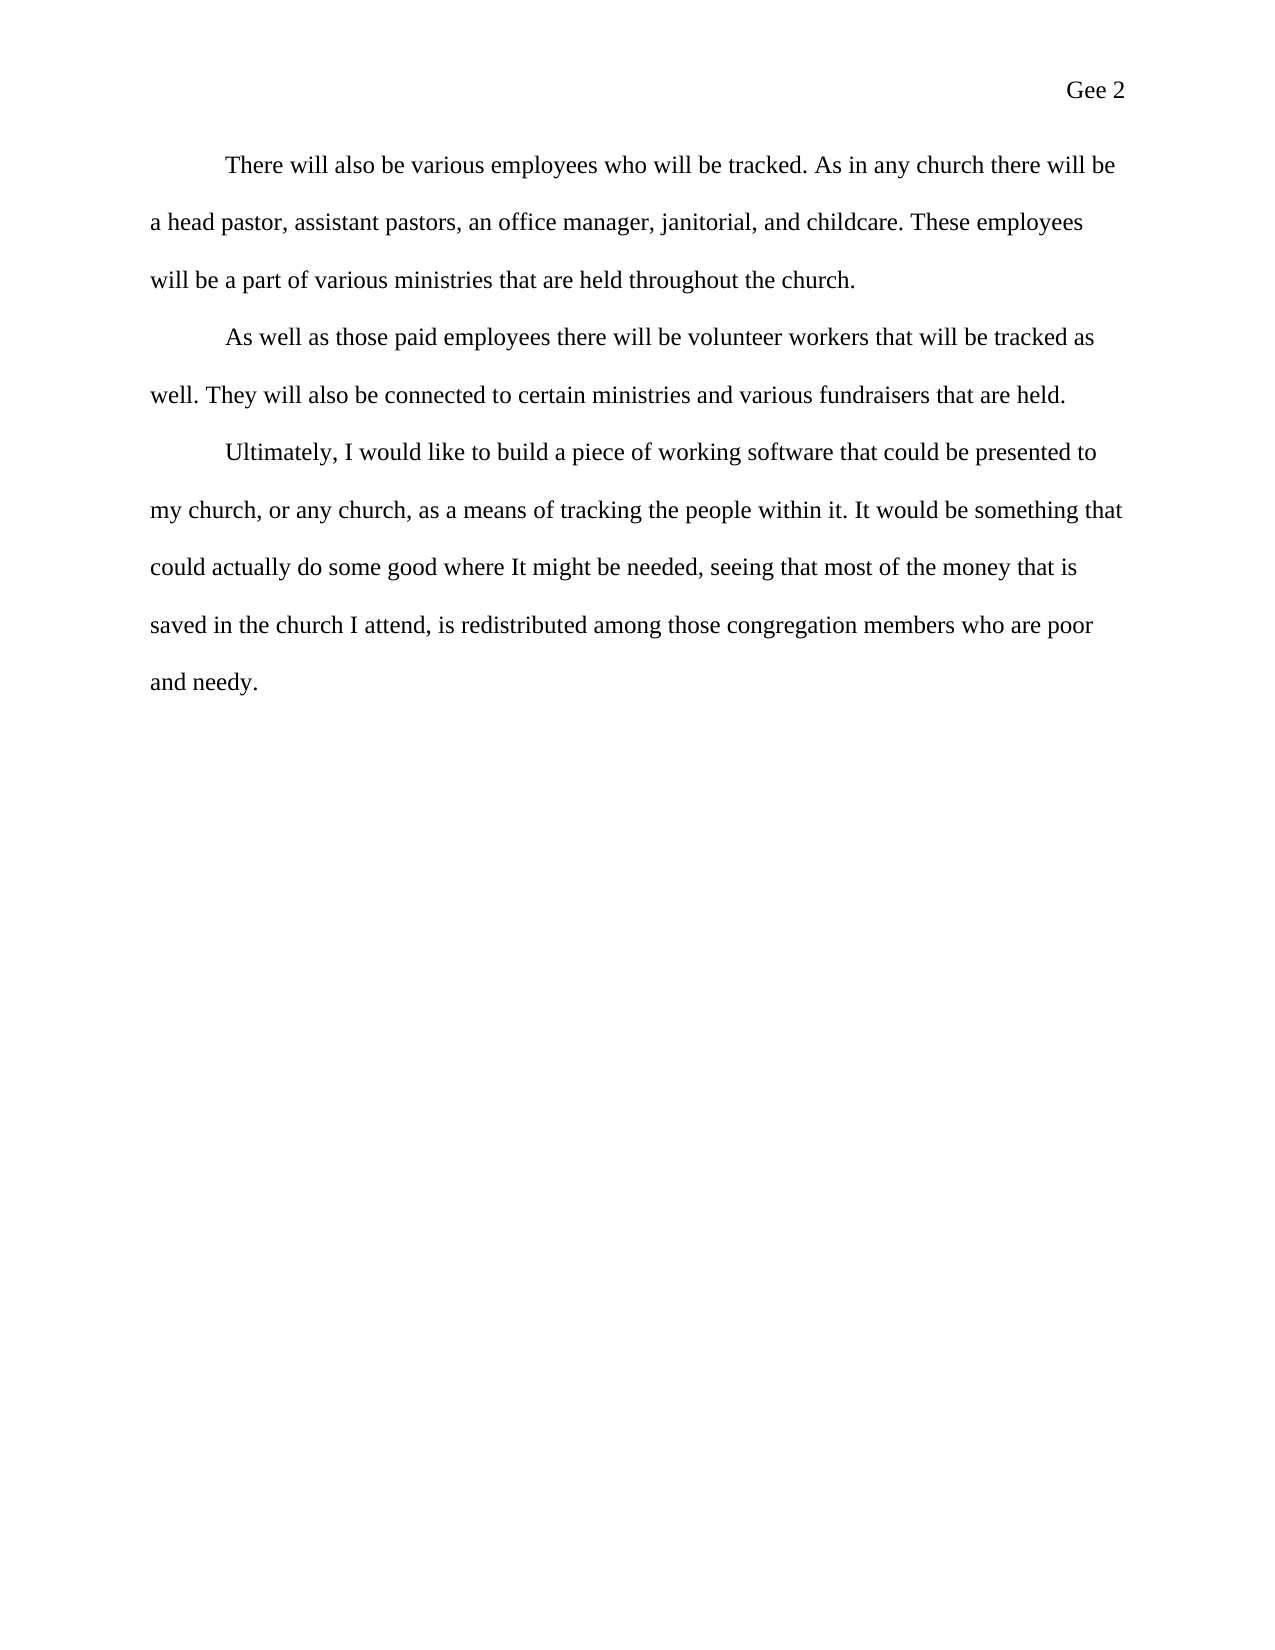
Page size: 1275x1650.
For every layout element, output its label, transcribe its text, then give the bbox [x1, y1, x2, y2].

text As well as those paid employees there will be volunteer workers that will be tracked as well. They will also be connected to certain ministries and various fundraisers that are held. [150, 322, 1125, 409]
text There will also be various employees who will be tracked. As in any church there will be a head pastor, assistant pastors, an office manager, janitorial, and childcare. These employees will be a part of various ministries that are held throughout the church. [150, 150, 1125, 294]
text Ultimately, I would like to build a piece of working software that could be presented to my church, or any church, as a means of tracking the people within it. It would be something that could actually do some good where It might be needed, seeing that most of the money that is saved in the church I attend, is redistributed among those congregation members who are poor and needy. [150, 437, 1125, 696]
